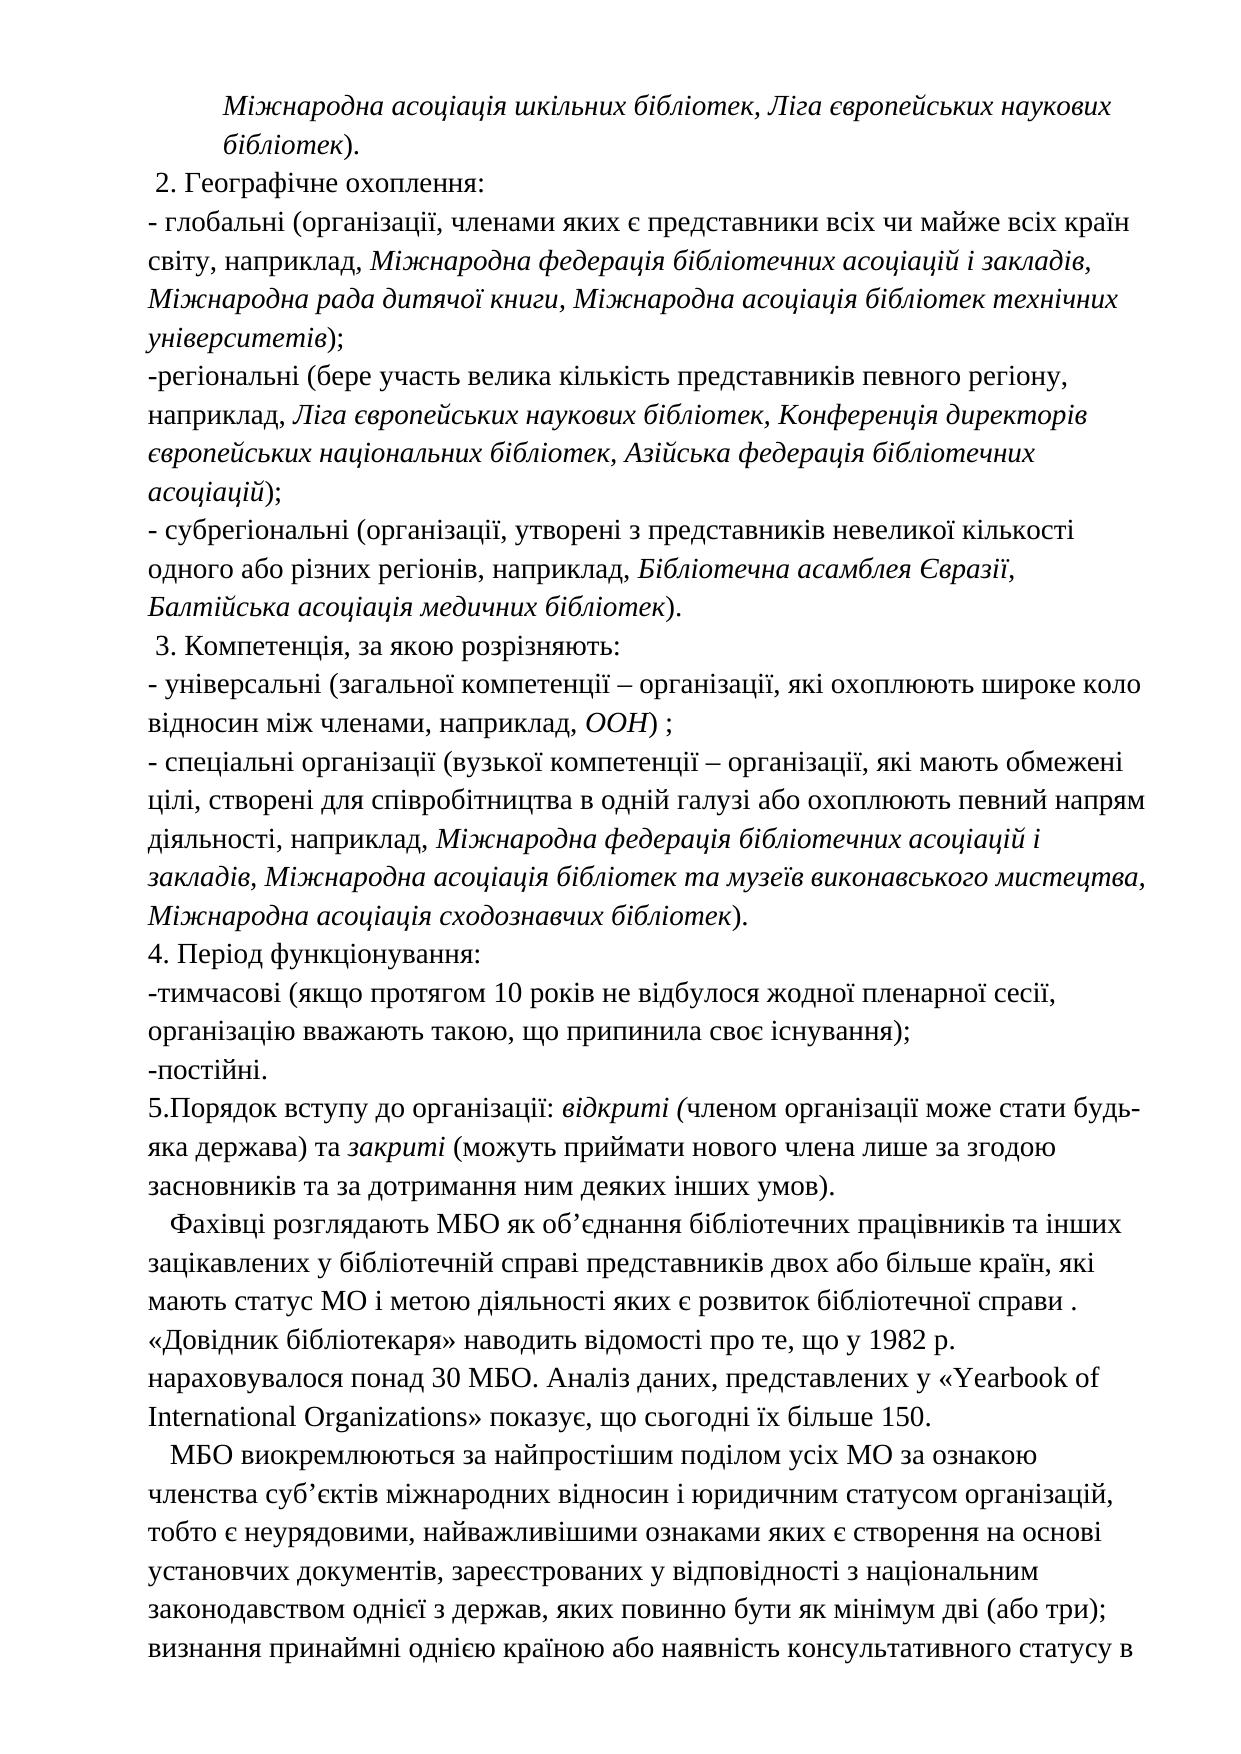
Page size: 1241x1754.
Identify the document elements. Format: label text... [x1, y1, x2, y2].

text - універсальні (загальної компетенції – організації, які охоплюють широке коло відносин між членами, наприклад, ООН) ; [148, 667, 1152, 739]
text -постійні. [148, 1052, 1152, 1086]
text 3. Компетенція, за якою розрізняють: [148, 628, 1152, 662]
text 2. Географічне охоплення: [148, 166, 1152, 199]
text 5.Порядок вступу до організації: відкриті (членом організації може стати будь-яка держава) та закриті (можуть приймати нового члена лише за згодою засновників та за дотримання ним деяких інших умов). [148, 1091, 1152, 1201]
text -тимчасові (якщо протягом 10 років не відбулося жодної пленарної сесії, організацію вважають такою, що припинила своє існування); [148, 975, 1152, 1047]
text Фахівці розглядають МБО як об’єднання бібліотечних працівників та інших зацікавлених у бібліотечній справі представників двох або більше країн, які мають статус МО і метою діяльності яких є розвиток бібліотечної справи . «Довідник бібліотекаря» наводить відомості про те, що у 1982 р. нараховувалося понад 30 МБО. Аналіз даних, представлених у «Yearbook of International Organizations» показує, що сьогодні їх більше 150. [148, 1206, 1152, 1432]
text - спеціальні організації (вузької компетенції – організації, які мають обмежені цілі, створені для співробітництва в одній галузі або охоплюють певний напрям діяльності, наприклад, Міжнародна федерація бібліотечних асоціацій і закладів, Міжнародна асоціація бібліотек та музеїв виконавського мистецтва, Міжнародна асоціація сходознавчих бібліотек). [148, 744, 1152, 931]
text -регіональні (бере участь велика кількість представників певного регіону, наприклад, Ліга європейських наукових бібліотек, Конференція директорів європейських національних бібліотек, Азійська федерація бібліотечних асоціацій); [148, 358, 1152, 507]
text 4. Період функціонування: [148, 936, 1152, 970]
text - глобальні (організації, членами яких є представники всіх чи майже всіх країн світу, наприклад, Міжнародна федерація бібліотечних асоціацій і закладів, Міжнародна рада дитячої книги, Міжнародна асоціація бібліотек технічних університетів); [148, 204, 1152, 353]
text - субрегіональні (організації, утворені з представників невеликої кількості одного або різних регіонів, наприклад, Бібліотечна асамблея Євразії, Балтійська асоціація медичних бібліотек). [148, 512, 1152, 623]
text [148, 1437, 1152, 1664]
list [223, 88, 1152, 161]
